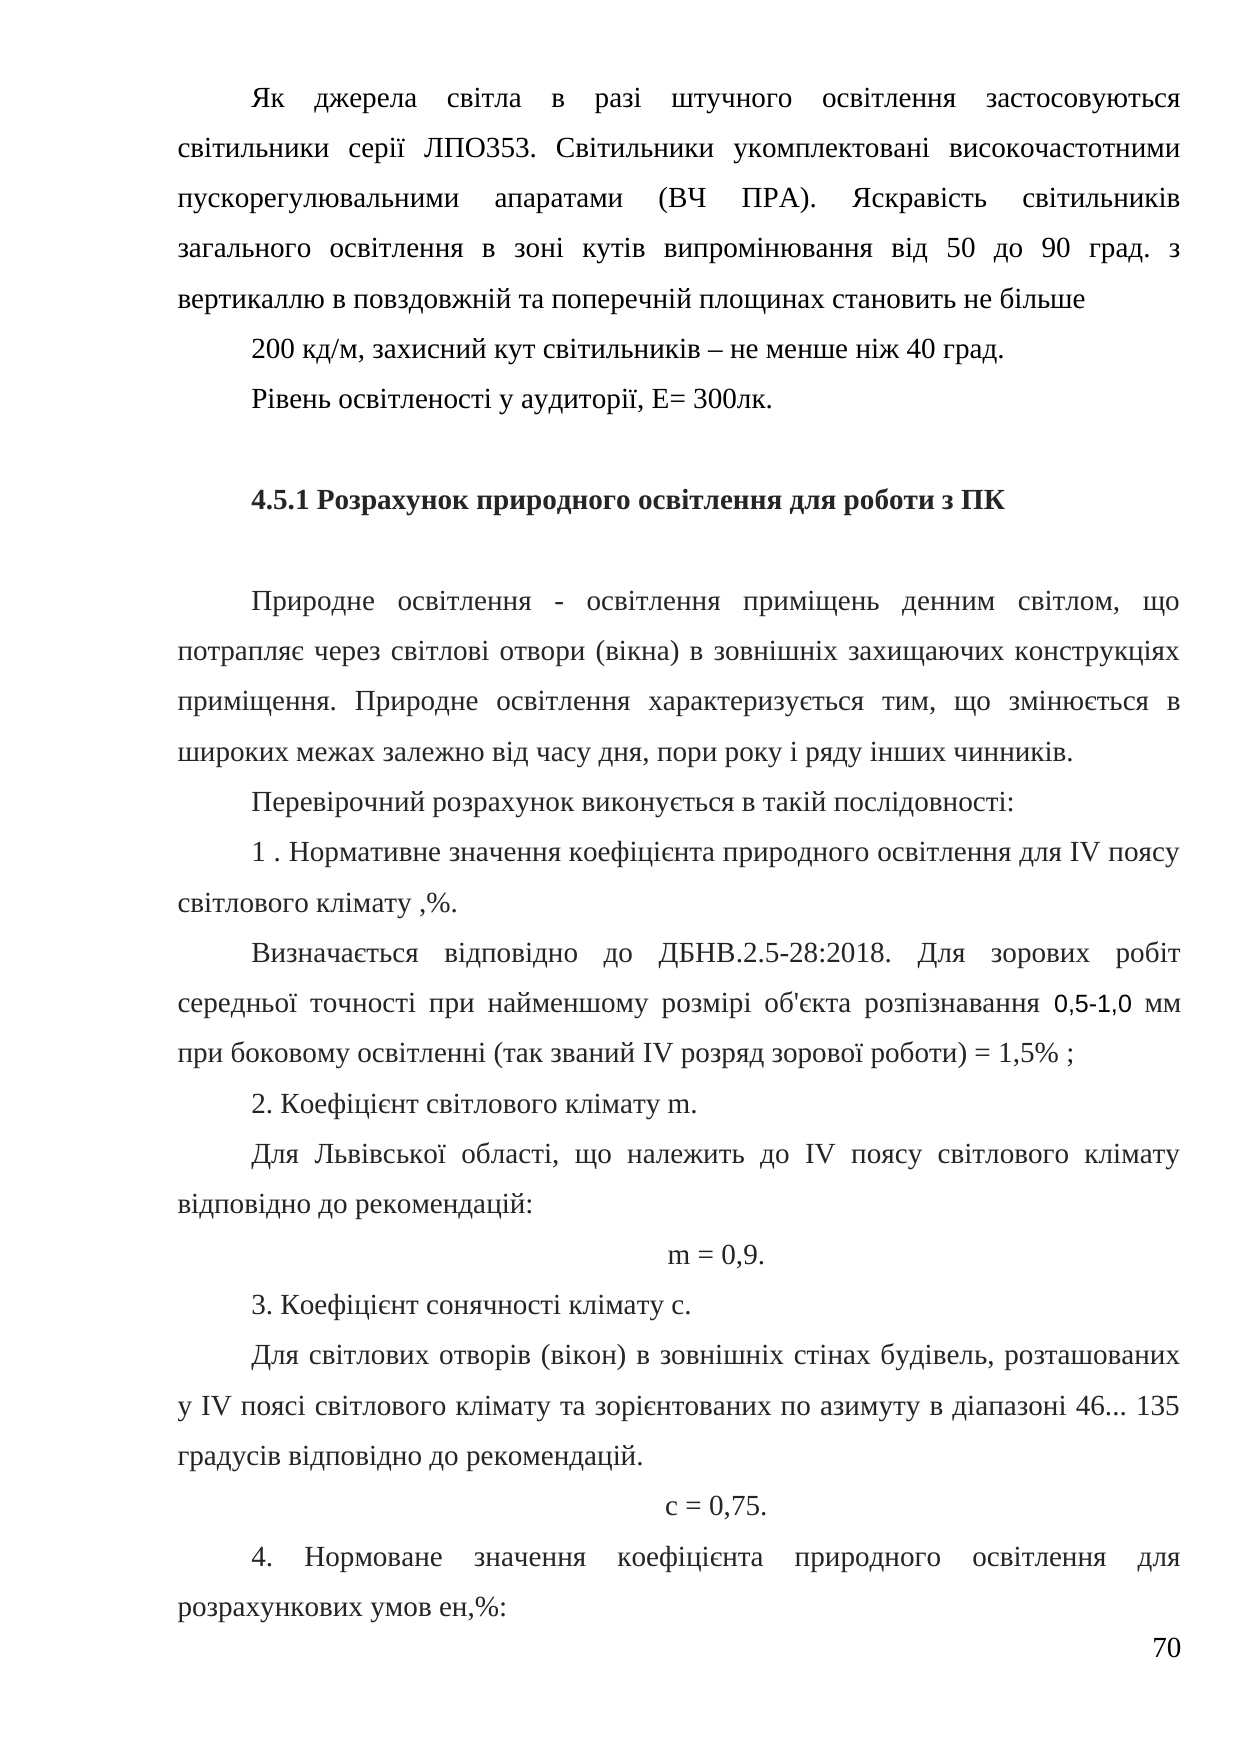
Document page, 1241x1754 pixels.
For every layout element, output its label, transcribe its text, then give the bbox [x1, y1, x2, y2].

text 4.5.1 Розрахунок природного освітлення для роботи з ПК [177, 482, 1181, 516]
text с = 0,75. [177, 1488, 1181, 1522]
text Як джерела світла в разі штучного освітлення застосовуються світильники серії ЛПО353. Світильники укомплектовані високочастотними пускорегулювальними апаратами (ВЧ ПРА). Яскравість світильників загального освітлення в зоні кутів випромінювання від 50 до 90 град. з вертикаллю в повздовжній та поперечній площинах становить не більше [177, 80, 1181, 314]
text m = 0,9. [177, 1237, 1181, 1270]
text Для Львівської області, що належить до IV поясу світлового клімату відповідно до рекомендацій: [177, 1136, 1181, 1220]
text Для світлових отворів (вікон) в зовнішніх стінах будівель, розташованих у IV поясі світлового клімату та зорієнтованих по азимуту в діапазоні 46... 135 градусів відповідно до рекомендацій. [177, 1337, 1181, 1472]
text Рівень освітленості у аудиторії, Е= 300лк. [177, 382, 1181, 415]
text 200 кд/м, захисний кут світильників – не менше ніж 40 град. [177, 331, 1181, 365]
text 1 . Нормативне значення коефіцієнта природного освітлення для IV поясу світлового клімату ,%. [177, 834, 1181, 918]
text 2. Коефіцієнт світлового клімату m. [177, 1086, 1181, 1119]
text 4. Нормоване значення коефіцієнта природного освітлення для розрахункових умов ен,%: [177, 1539, 1181, 1623]
text Визначається відповідно до ДБНВ.2.5-28:2018. Для зорових робіт середньої точності при найменшому розмірі об'єкта розпізнавання 0,5-1,0 мм при боковому освітленні (так званий IV розряд зорової роботи) = 1,5% ; [177, 935, 1181, 1069]
text 3. Коефіцієнт сонячності клімату с. [177, 1287, 1181, 1321]
text Перевірочний розрахунок виконується в такій послідовності: [177, 784, 1181, 818]
text Природне освітлення - освітлення приміщень денним світлом, що потрапляє через світлові отвори (вікна) в зовнішніх захищаючих конструкціях приміщення. Природне освітлення характеризується тим, що змінюється в широких межах залежно від часу дня, пори року і ряду інших чинників. [177, 583, 1181, 767]
